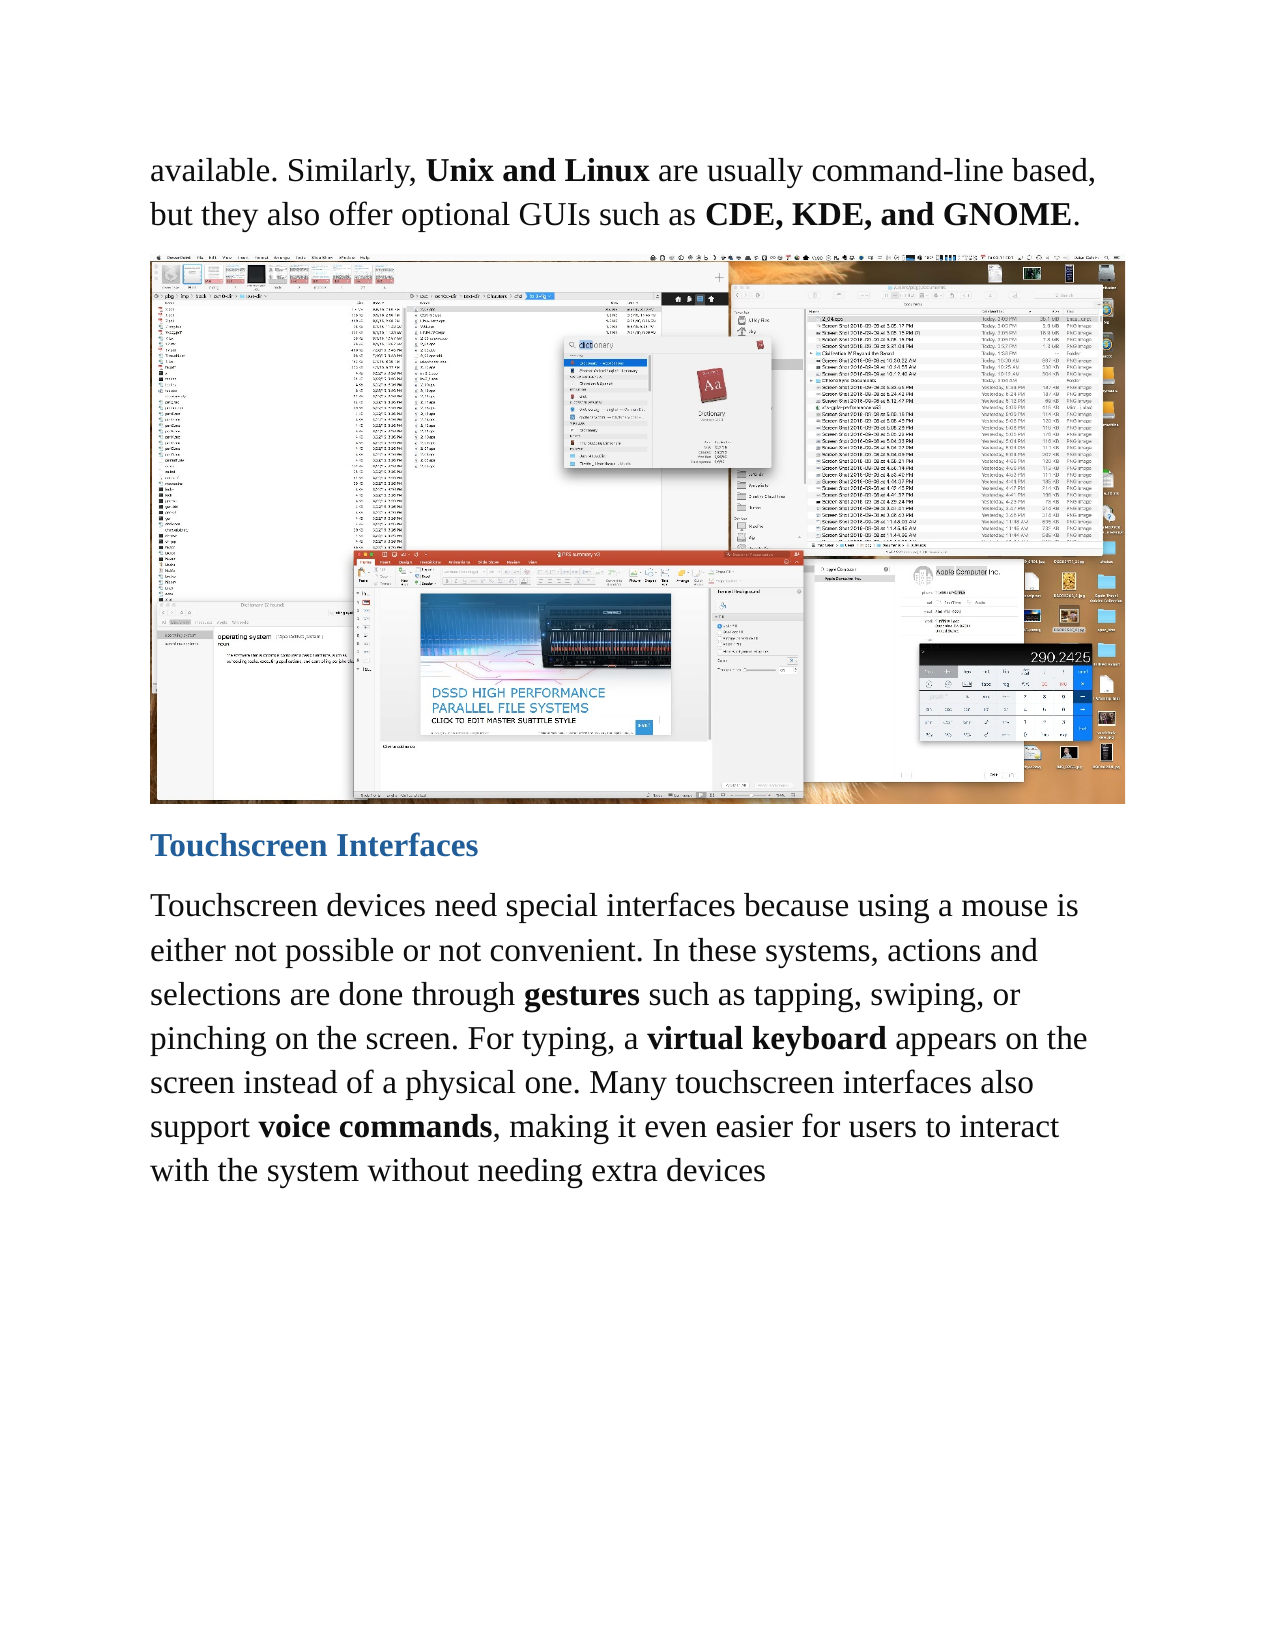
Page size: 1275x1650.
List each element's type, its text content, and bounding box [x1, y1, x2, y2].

text Touchscreen Interfaces [150, 825, 1125, 863]
picture [150, 254, 1125, 804]
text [150, 150, 1125, 232]
text Touchscreen devices need special interfaces because using a mouse is either not possible or not convenient. In these systems, actions and selections are done through gestures such as tapping, swiping, or pinching on the screen. For typing, a virtual keyboard appears on the screen instead of a physical one. Many touchscreen interfaces also support voice commands, making it even easier for users to interact with the system without needing extra devices [150, 886, 1125, 1188]
